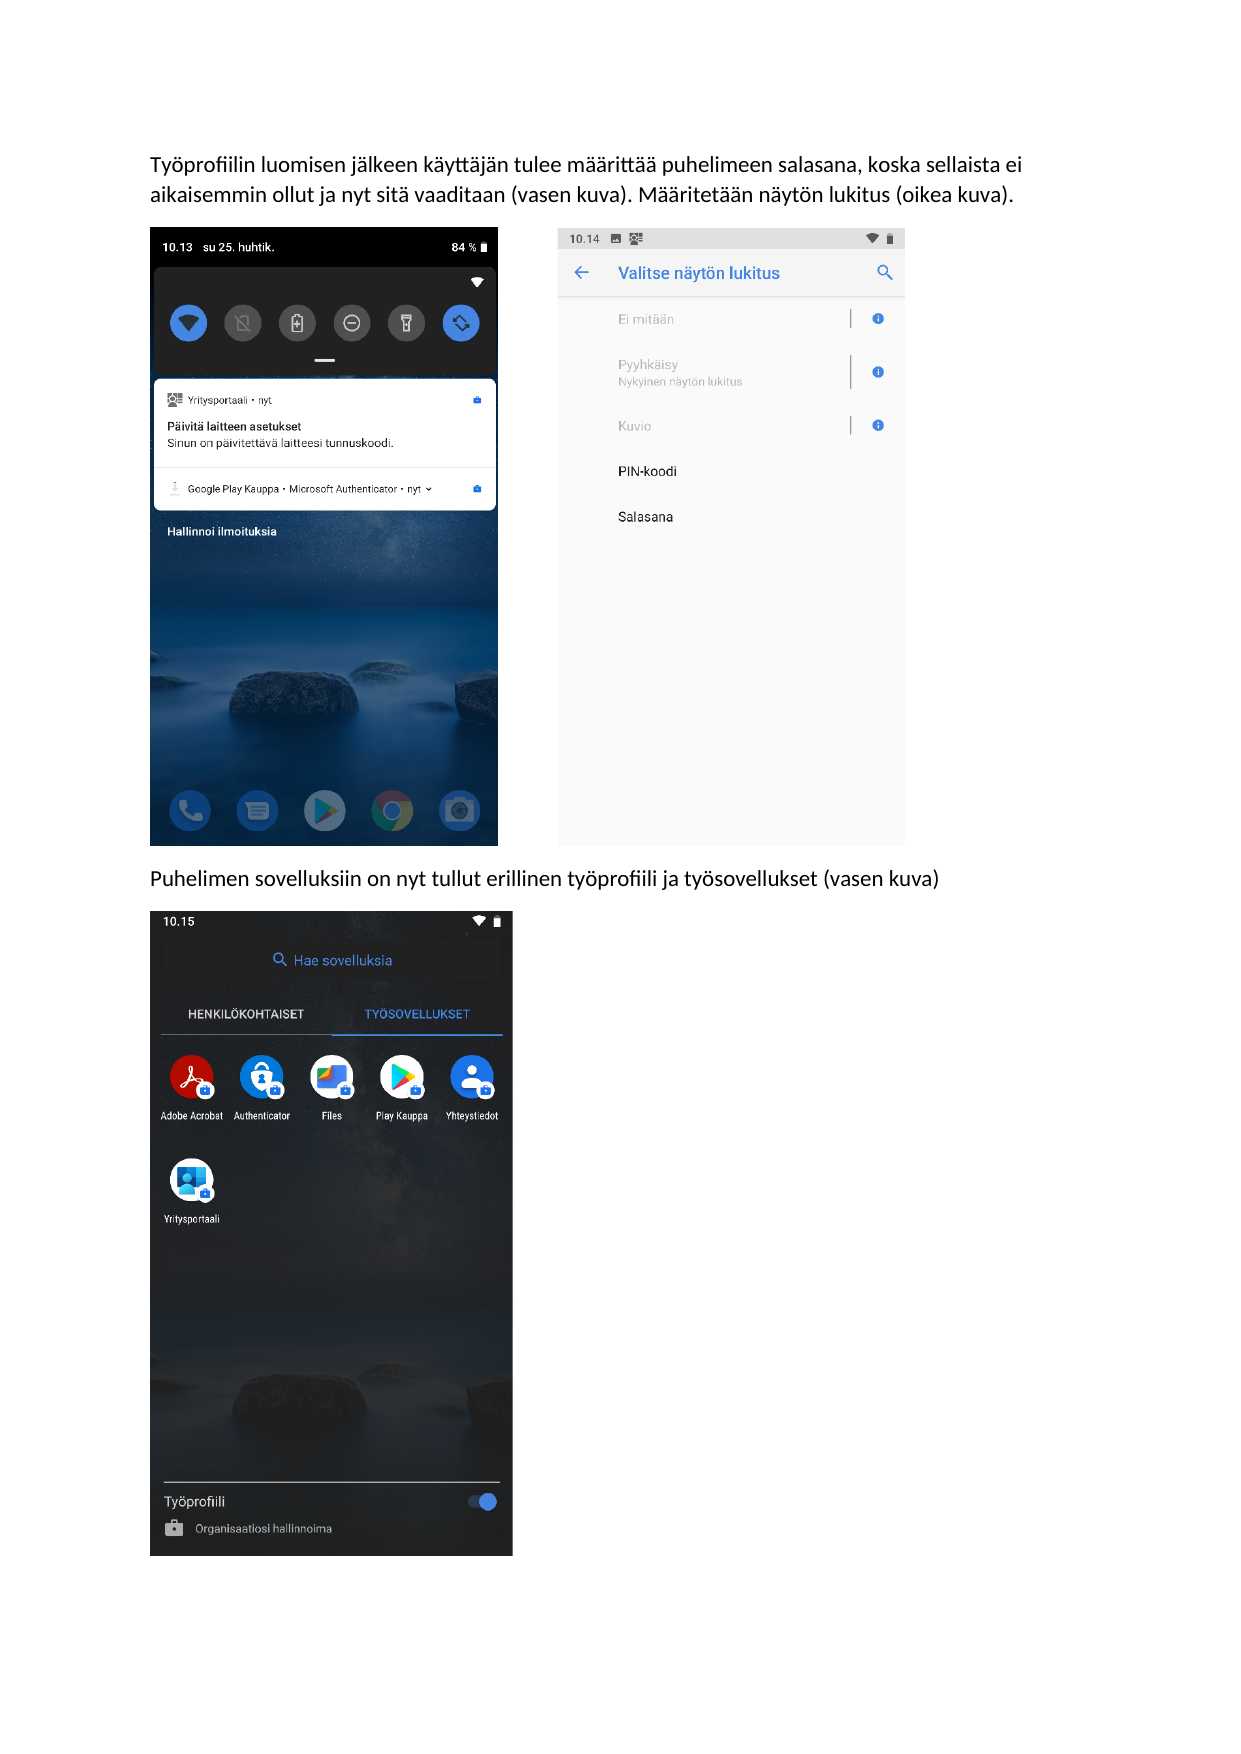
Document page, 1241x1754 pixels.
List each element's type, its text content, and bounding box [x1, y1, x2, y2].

picture [557, 228, 905, 846]
text Työprofiilin luomisen jälkeen käyttäjän tulee määrittää puhelimeen salasana, koska sellaista ei aikaisemmin ollut ja nyt sitä vaaditaan (vasen kuva). Määritetään näytön lukitus (oikea kuva). [150, 150, 1090, 208]
text Puhelimen sovelluksiin on nyt tullut erillinen työprofiili ja työsovellukset (vasen kuva) [150, 864, 1090, 892]
picture [150, 911, 513, 1556]
picture [150, 227, 498, 846]
